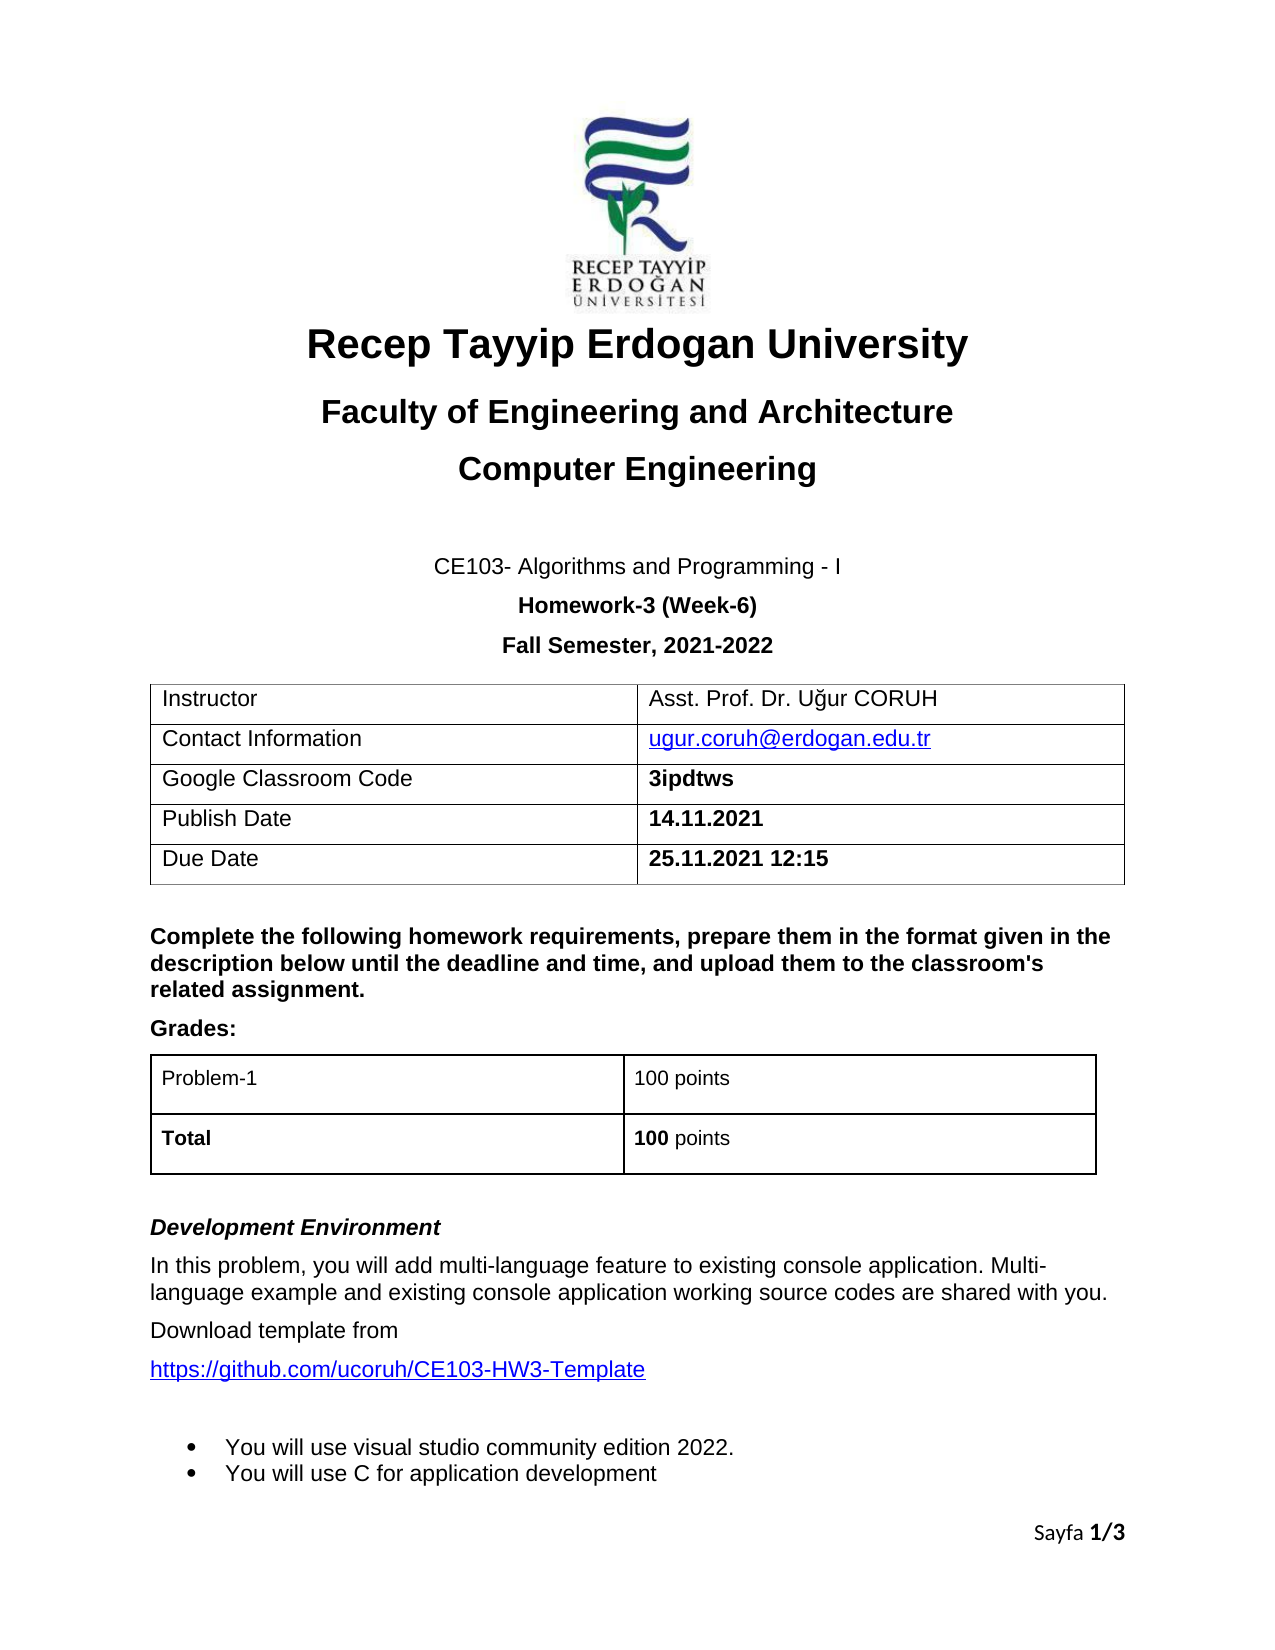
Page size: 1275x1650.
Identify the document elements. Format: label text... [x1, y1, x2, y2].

text Faculty of Engineering and Architecture [150, 392, 1125, 430]
table_cell Google Classroom Code [151, 765, 637, 804]
table_cell Contact Information [151, 725, 637, 764]
text Grades: [150, 1015, 1125, 1041]
table_cell Publish Date [151, 805, 637, 843]
text Homework-3 (Week-6) [150, 592, 1125, 619]
table_header 100 points [625, 1056, 1095, 1113]
text CE103- Algorithms and Programming - I [150, 553, 1125, 579]
table_header Problem-1 [152, 1056, 623, 1113]
table_cell 3ipdtws [638, 765, 1124, 804]
text Recep Tayyip Erdogan University [150, 320, 1125, 368]
text https://github.com/ucoruh/CE103-HW3-Template [150, 1356, 1125, 1383]
text Development Environment [150, 1213, 1125, 1240]
text Fall Semester, 2021-2022 [150, 632, 1125, 658]
table_cell 25.11.2021 12:15 [638, 845, 1124, 883]
table_cell Total [152, 1115, 623, 1172]
list You will use visual studio community edition 2022. [187, 1434, 1125, 1460]
text Computer Engineering [150, 449, 1125, 488]
text In this problem, you will add multi-language feature to existing console application. Multi-language example and existing console application working source codes are shared with you. [150, 1252, 1125, 1305]
picture [557, 101, 718, 320]
table_header Instructor [151, 685, 637, 724]
text Complete the following homework requirements, prepare them in the format given in the description below until the deadline and time, and upload them to the classroom's related assignment. [150, 923, 1125, 1002]
table_cell 14.11.2021 [638, 805, 1124, 843]
table_cell 100 points [625, 1115, 1095, 1172]
list You will use C for application development [187, 1460, 1125, 1487]
table_header Asst. Prof. Dr. Uğur CORUH [638, 685, 1124, 724]
table_cell Due Date [151, 845, 637, 883]
table_cell ugur.coruh@erdogan.edu.tr [638, 725, 1124, 764]
text Download template from [150, 1317, 1125, 1344]
